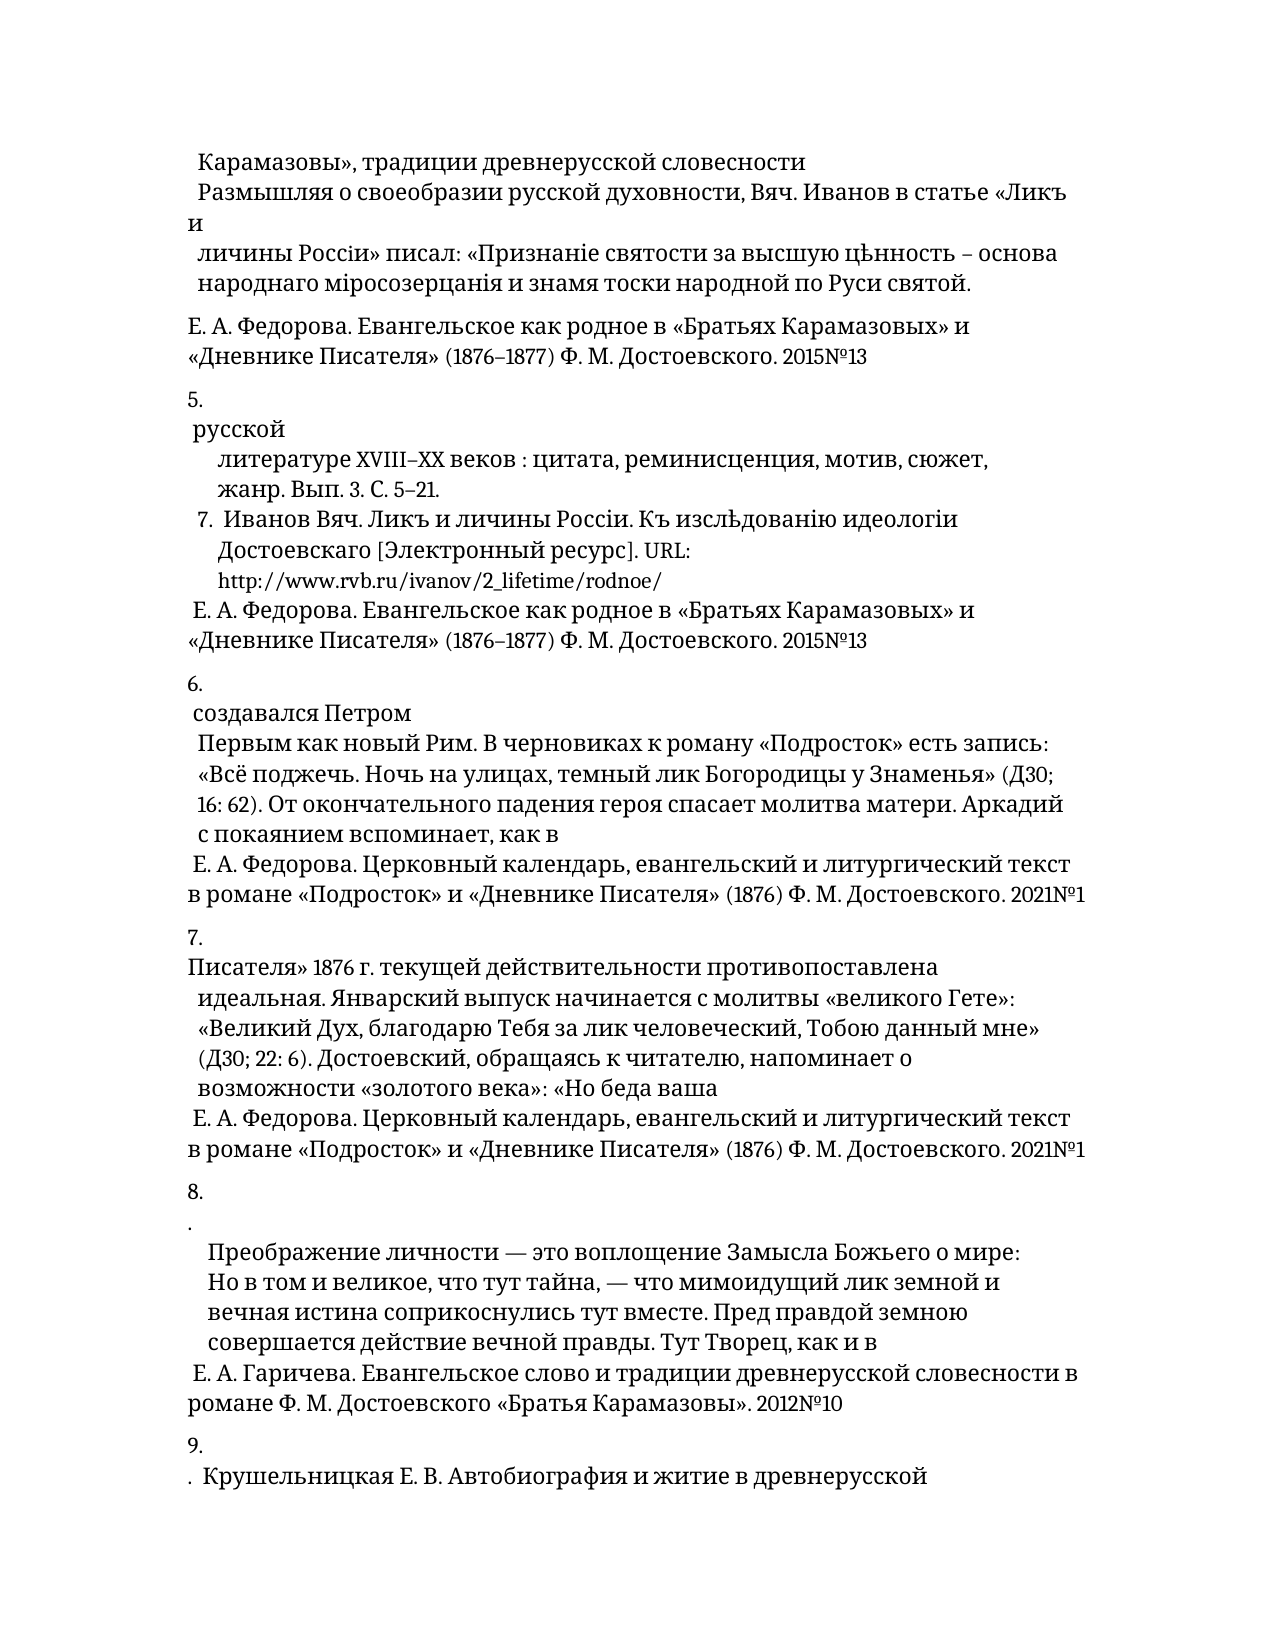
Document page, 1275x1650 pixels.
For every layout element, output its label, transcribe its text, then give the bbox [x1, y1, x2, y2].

text 7. Писателя» 1876 г. текущей действительности противопоставлена идеальная. Январский выпуск начинается с молитвы «великого Гете»: «Великий Дух, благодарю Тебя за лик человеческий, Тобою данный мне» (Д30; 22: 6). Достоевский, обращаясь к читателю, напоминает о возможности «золотого века»: «Но беда ваша Е. А. Федорова. Церковный календарь, евангельский и литургический текст в романе «Подросток» и «Дневнике Писателя» (1876) Ф. М. Достоевского. 2021№1 [187, 925, 1087, 1163]
text 6. создавался Петром Первым как новый Рим. В черновиках к роману «Подросток» есть запись: «Всё поджечь. Ночь на улицах, темный лик Богородицы у Знаменья» (Д30; 16: 62). От окончательного падения героя спасает молитва матери. Аркадий с покаянием вспоминает, как в Е. А. Федорова. Церковный календарь, евангельский и литургический текст в романе «Подросток» и «Дневнике Писателя» (1876) Ф. М. Достоевского. 2021№1 [187, 671, 1087, 909]
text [187, 150, 1087, 297]
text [187, 1433, 1087, 1490]
text 5. русской литературе XVIII–XX веков : цитата, реминисценция, мотив, сюжет, жанр. Вып. 3. С. 5–21. 7. Иванов Вяч. Ликъ и личины Россіи. Къ изслѣдованію идеологіи Достоевскаго [Электронный ресурс]. URL: http://www.rvb.ru/ivanov/2_lifetime/rodnoe/ Е. А. Федорова. Евангельское как родное в «Братьях Карамазовых» и «Дневнике Писателя» (1876–1877) Ф. М. Достоевского. 2015№13 [187, 386, 1087, 654]
text Е. А. Федорова. Евангельское как родное в «Братьях Карамазовых» и «Дневнике Писателя» (1876–1877) Ф. М. Достоевского. 2015№13 [187, 313, 1087, 370]
text 8. . Преображение личности — это воплощение Замысла Божьего о мире: Но в том и великое, что тут тайна, — что мимоидущий лик земной и вечная истина соприкоснулись тут вместе. Пред правдой земною совершается действие вечной правды. Тут Творец, как и в Е. А. Гаричева. Евангельское слово и традиции древнерусской словесности в романе Ф. М. Достоевского «Братья Карамазовы». 2012№10 [187, 1179, 1087, 1417]
